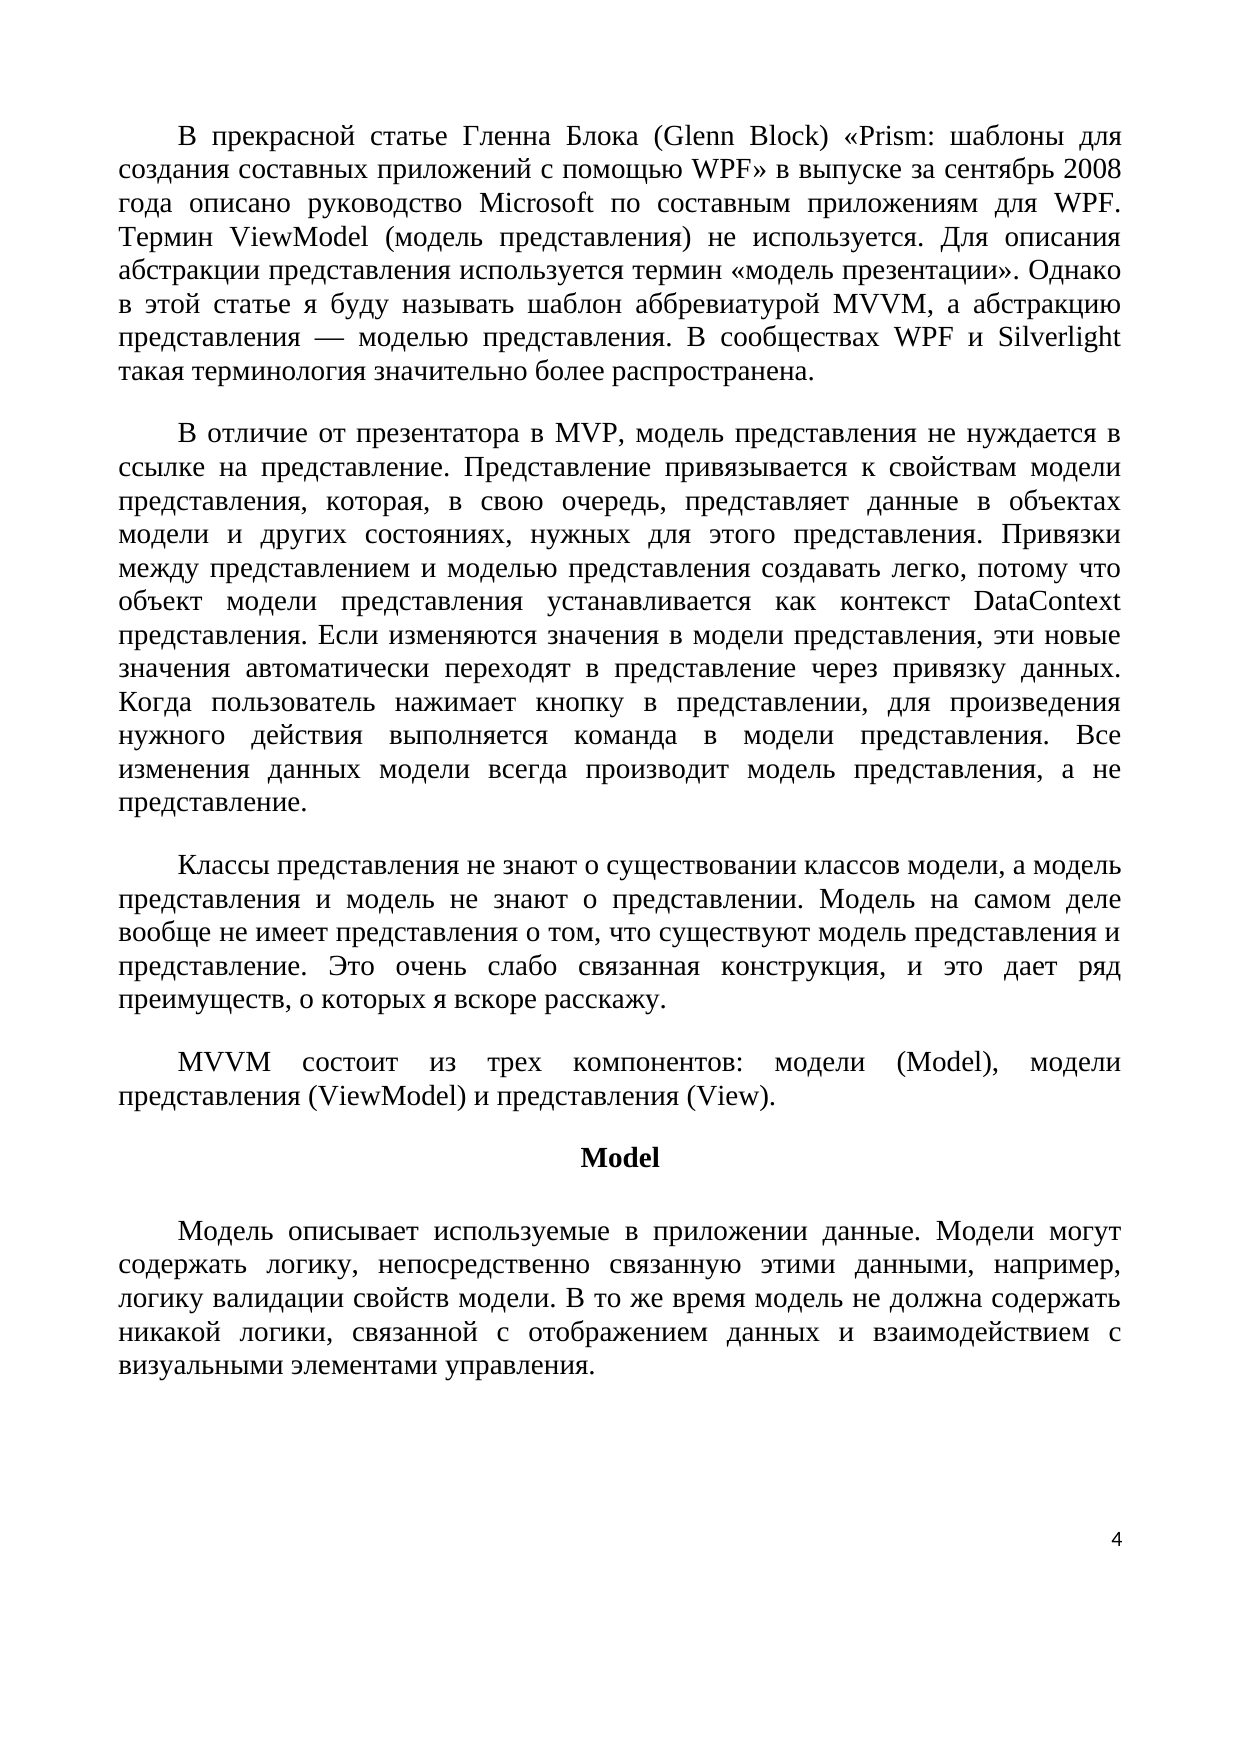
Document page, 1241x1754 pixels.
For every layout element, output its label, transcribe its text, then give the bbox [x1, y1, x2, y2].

text Модель описывает используемые в приложении данные. Модели могут содержать логику, непосредственно связанную этими данными, например, логику валидации свойств модели. В то же время модель не должна содержать никакой логики, связанной с отображением данных и взаимодействием с визуальными элементами управления. [118, 1213, 1122, 1381]
text Model [118, 1140, 1122, 1174]
text MVVM состоит из трех компонентов: модели (Model), модели представления (ViewModel) и представления (View). [118, 1044, 1122, 1111]
text В прекрасной статье Гленна Блока (Glenn Block) «Prism: шаблоны для создания составных приложений с помощью WPF» в выпуске за сентябрь 2008 года описано руководство Microsoft по составным приложениям для WPF. Термин ViewModel (модель представления) не используется. Для описания абстракции представления используется термин «модель презентации». Однако в этой статье я буду называть шаблон аббревиатурой MVVM, а абстракцию представления — моделью представления. В сообществах WPF и Silverlight такая терминология значительно более распространена. [118, 118, 1122, 386]
text В отличие от презентатора в MVP, модель представления не нуждается в ссылке на представление. Представление привязывается к свойствам модели представления, которая, в свою очередь, представляет данные в объектах модели и других состояниях, нужных для этого представления. Привязки между представлением и моделью представления создавать легко, потому что объект модели представления устанавливается как контекст DataContext представления. Если изменяются значения в модели представления, эти новые значения автоматически переходят в представление через привязку данных. Когда пользователь нажимает кнопку в представлении, для произведения нужного действия выполняется команда в модели представления. Все изменения данных модели всегда производит модель представления, а не представление. [118, 416, 1122, 818]
text Классы представления не знают о существовании классов модели, а модель представления и модель не знают о представлении. Модель на самом деле вообще не имеет представления о том, что существуют модель представления и представление. Это очень слабо связанная конструкция, и это дает ряд преимуществ, о которых я вскоре расскажу. [118, 847, 1122, 1015]
